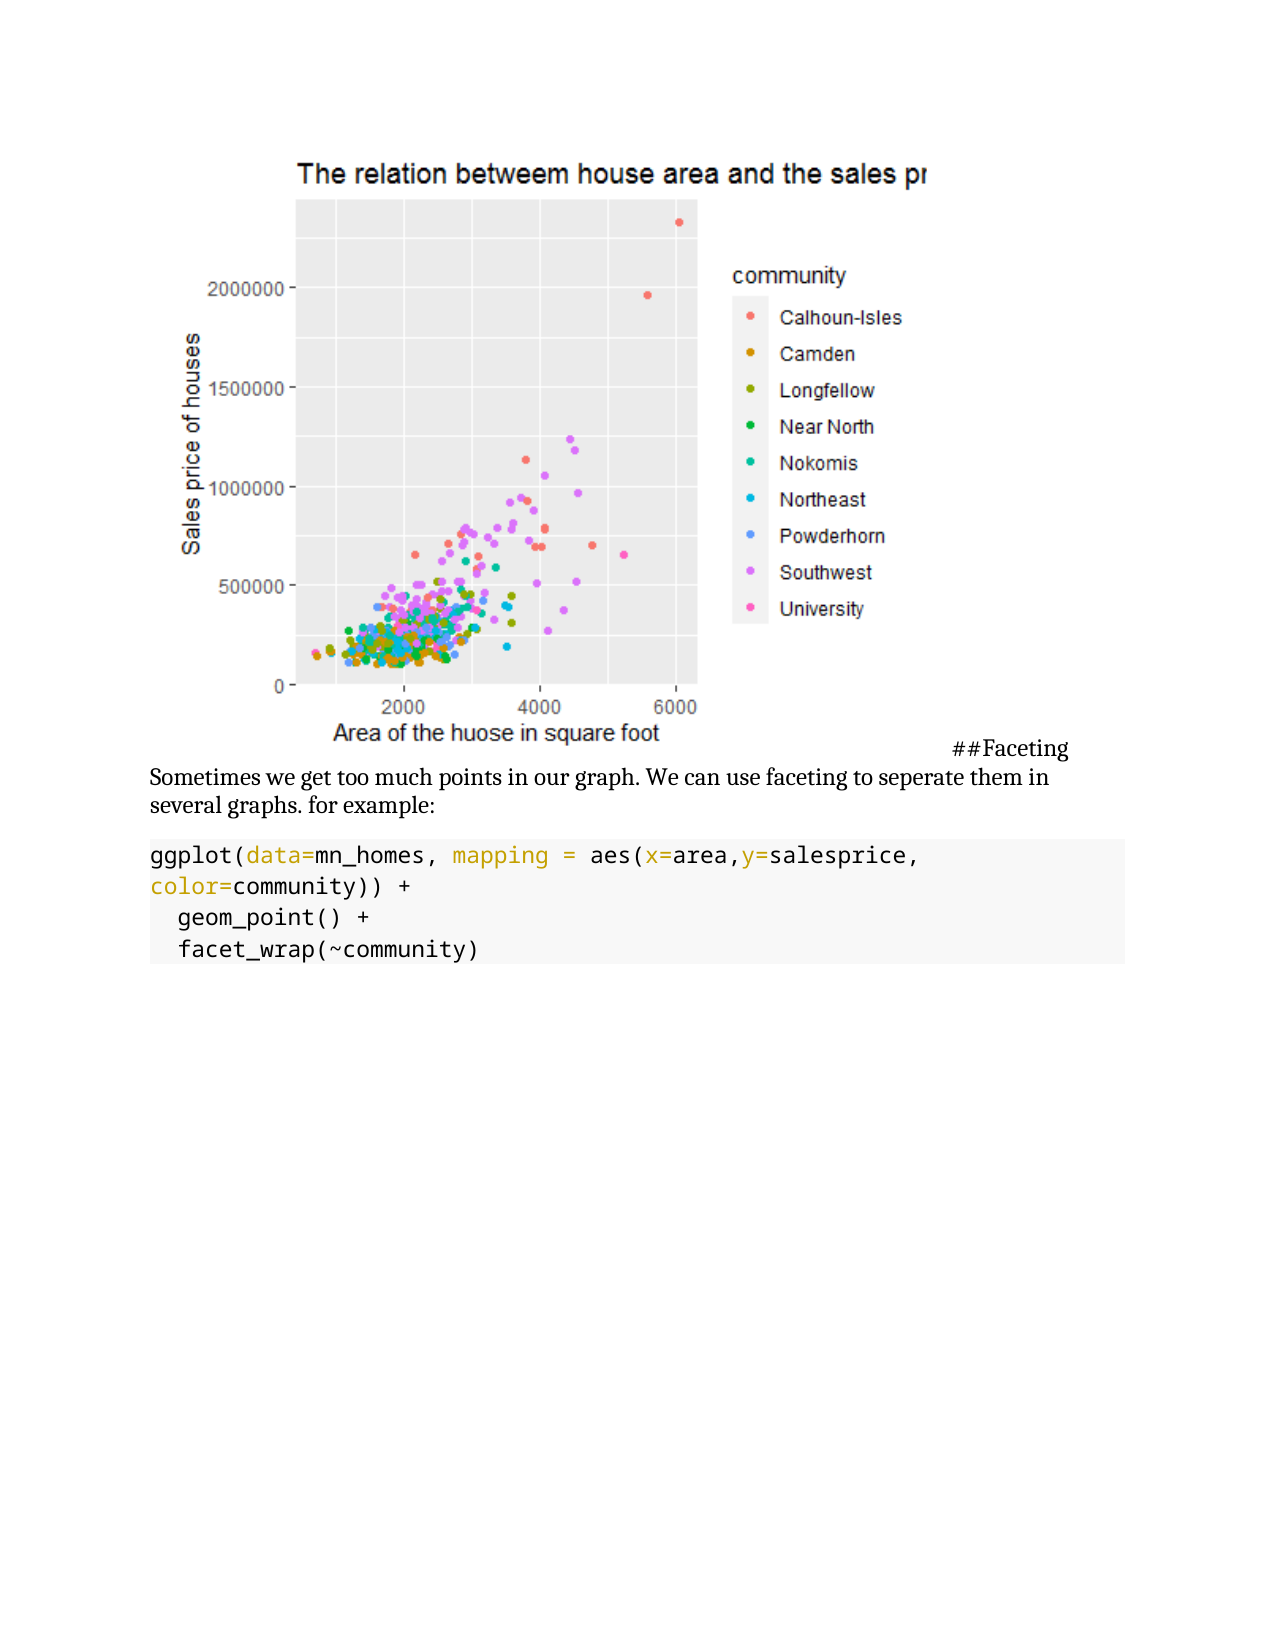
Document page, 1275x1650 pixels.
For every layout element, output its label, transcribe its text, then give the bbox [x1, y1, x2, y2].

picture [168, 150, 927, 757]
text ggplot(data=mn_homes, mapping = aes(x=area,y=salesprice, color=community)) + geom_point() + facet_wrap(~community) [370, 839, 1125, 964]
